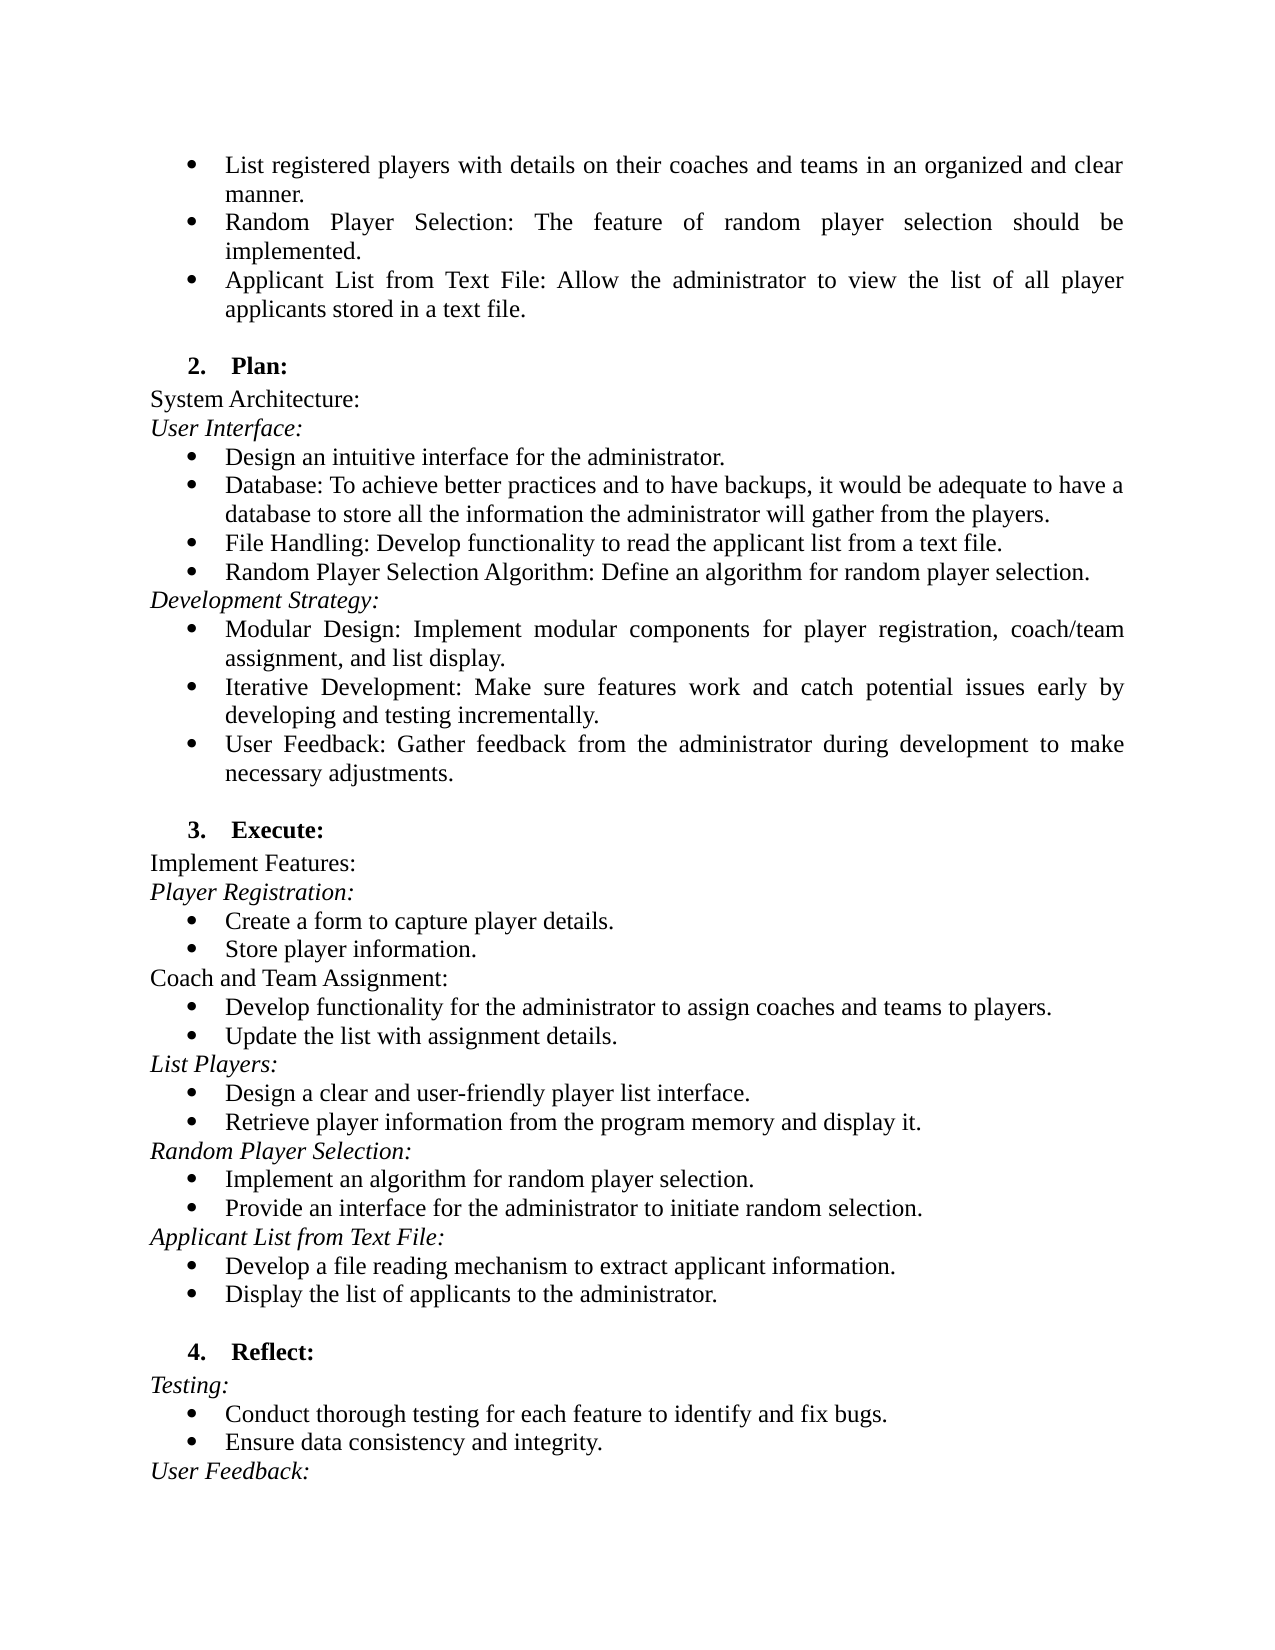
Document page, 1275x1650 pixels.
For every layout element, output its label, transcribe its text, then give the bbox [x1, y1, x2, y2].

list Plan: [187, 351, 1125, 380]
list Execute: [187, 815, 1125, 844]
text Development Strategy: [150, 585, 1125, 614]
text Player Registration: [150, 877, 1125, 906]
text User Feedback: [150, 1456, 1125, 1485]
text Applicant List from Text File: [150, 1222, 1125, 1251]
list Modular Design: Implement modular components for player registration, coach/team assignment, and list display. [187, 614, 1125, 672]
list Create a form to capture player details. [187, 906, 1125, 934]
text List Players: [150, 1049, 1125, 1078]
list Retrieve player information from the program memory and display it. [187, 1107, 1125, 1136]
text Testing: [150, 1370, 1125, 1399]
list Conduct thorough testing for each feature to identify and fix bugs. [187, 1399, 1125, 1427]
list Develop a file reading mechanism to extract applicant information. [187, 1251, 1125, 1279]
list Database: To achieve better practices and to have backups, it would be adequate to have a database to store all the information the administrator will gather from the players. [187, 470, 1125, 528]
list Store player information. [187, 934, 1125, 963]
list Design a clear and user-friendly player list interface. [187, 1078, 1125, 1107]
list Iterative Development: Make sure features work and catch potential issues early by developing and testing incrementally. [187, 672, 1125, 729]
list Random Player Selection: The feature of random player selection should be implemented. [187, 207, 1125, 265]
list Update the list with assignment details. [187, 1021, 1125, 1049]
list Display the list of applicants to the administrator. [187, 1279, 1125, 1308]
text Random Player Selection: [150, 1136, 1125, 1164]
list Ensure data consistency and integrity. [187, 1427, 1125, 1456]
list Random Player Selection Algorithm: Define an algorithm for random player selection. [187, 557, 1125, 585]
list Applicant List from Text File: Allow the administrator to view the list of all player applicants stored in a text file. [187, 265, 1125, 322]
list Design an intuitive interface for the administrator. [187, 442, 1125, 470]
text System Architecture: [150, 384, 1125, 413]
text User Interface: [150, 413, 1125, 442]
list User Feedback: Gather feedback from the administrator during development to make necessary adjustments. [187, 729, 1125, 787]
list Implement an algorithm for random player selection. [187, 1164, 1125, 1193]
list Provide an interface for the administrator to initiate random selection. [187, 1193, 1125, 1222]
list Develop functionality for the administrator to assign coaches and teams to players. [187, 992, 1125, 1021]
text Implement Features: [150, 848, 1125, 877]
text Coach and Team Assignment: [150, 963, 1125, 992]
list Reflect: [187, 1337, 1125, 1366]
list List registered players with details on their coaches and teams in an organized and clear manner. [187, 150, 1125, 207]
list File Handling: Develop functionality to read the applicant list from a text file. [187, 528, 1125, 557]
